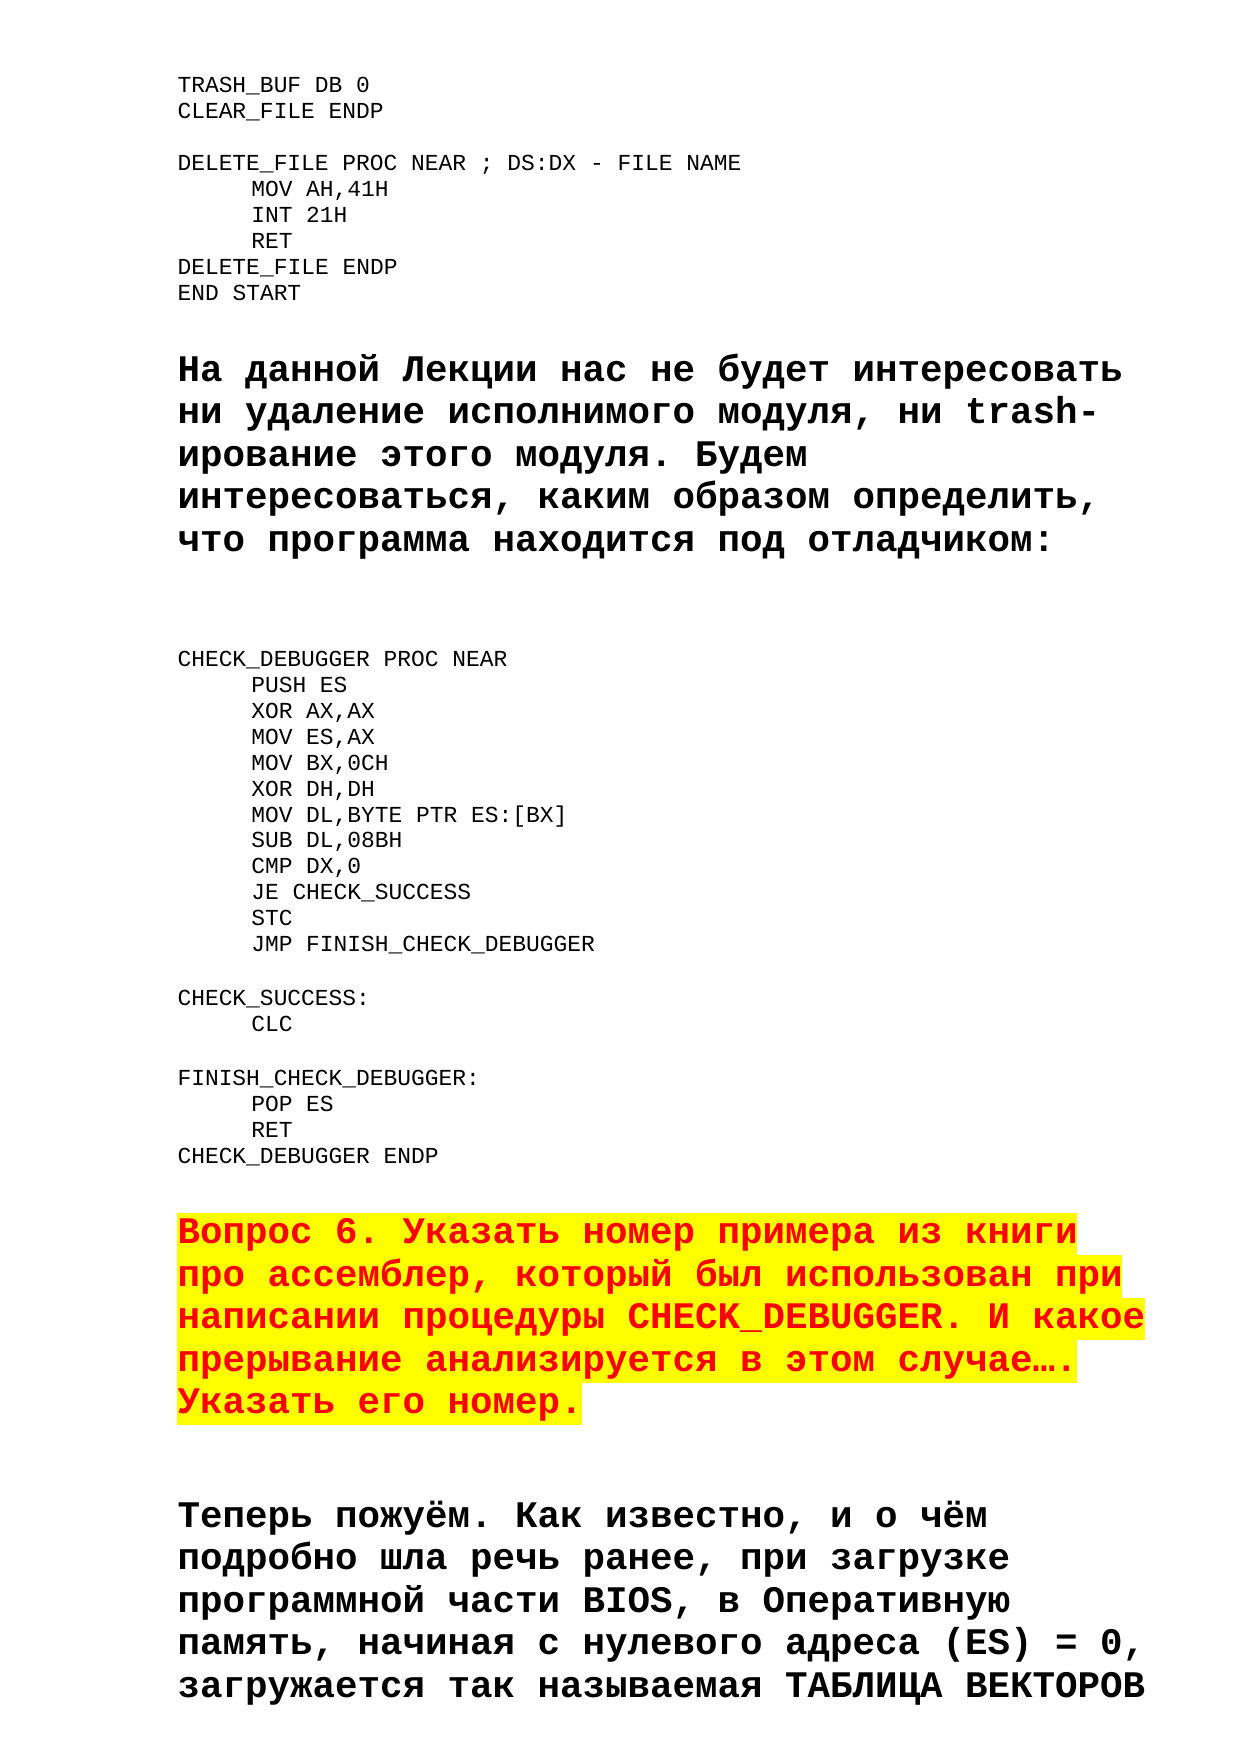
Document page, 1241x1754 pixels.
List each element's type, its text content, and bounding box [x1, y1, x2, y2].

text XOR AX,AX [177, 699, 1152, 725]
text INT 21H [177, 203, 1152, 229]
text CLEAR_FILE ENDP [177, 100, 1152, 126]
text CHECK_DEBUGGER ENDP [177, 1144, 1152, 1170]
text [177, 1496, 1152, 1708]
text MOV BX,0CH [177, 751, 1152, 777]
text Вопрос 6. Указать номер примера из книги про ассемблер, который был использован при написании процедуры CHECK_DEBUGGER. И какое прерывание анализируется в этом случае…. Указать его номер. [582, 1213, 1152, 1425]
text На данной Лекции нас не будет интересовать ни удаление исполнимого модуля, ни trash-ирование этого модуля. Будем интересоваться, каким образом определить, что программа находится под отладчиком: [177, 350, 1152, 562]
text DELETE_FILE ENDP [177, 255, 1152, 281]
text CHECK_SUCCESS: [177, 987, 1152, 1012]
text FINISH_CHECK_DEBUGGER: [177, 1066, 1152, 1092]
text XOR DH,DH [177, 777, 1152, 803]
text TRASH_BUF DB 0 [177, 74, 1152, 100]
text MOV ES,AX [177, 725, 1152, 751]
text POP ES [177, 1092, 1152, 1118]
text PUSH ES [177, 673, 1152, 699]
text END START [177, 281, 1152, 307]
text RET [177, 229, 1152, 255]
text MOV DL,BYTE PTR ES:[BX] [177, 803, 1152, 829]
text MOV AH,41H [177, 178, 1152, 203]
text JE CHECK_SUCCESS [177, 881, 1152, 907]
text DELETE_FILE PROC NEAR ; DS:DX - FILE NAME [177, 152, 1152, 178]
text CLC [177, 1012, 1152, 1038]
text RET [177, 1118, 1152, 1144]
text CHECK_DEBUGGER PROC NEAR [177, 647, 1152, 673]
text SUB DL,08BH [177, 829, 1152, 855]
text STC [177, 907, 1152, 933]
text CMP DX,0 [177, 855, 1152, 881]
text JMP FINISH_CHECK_DEBUGGER [177, 933, 1152, 958]
